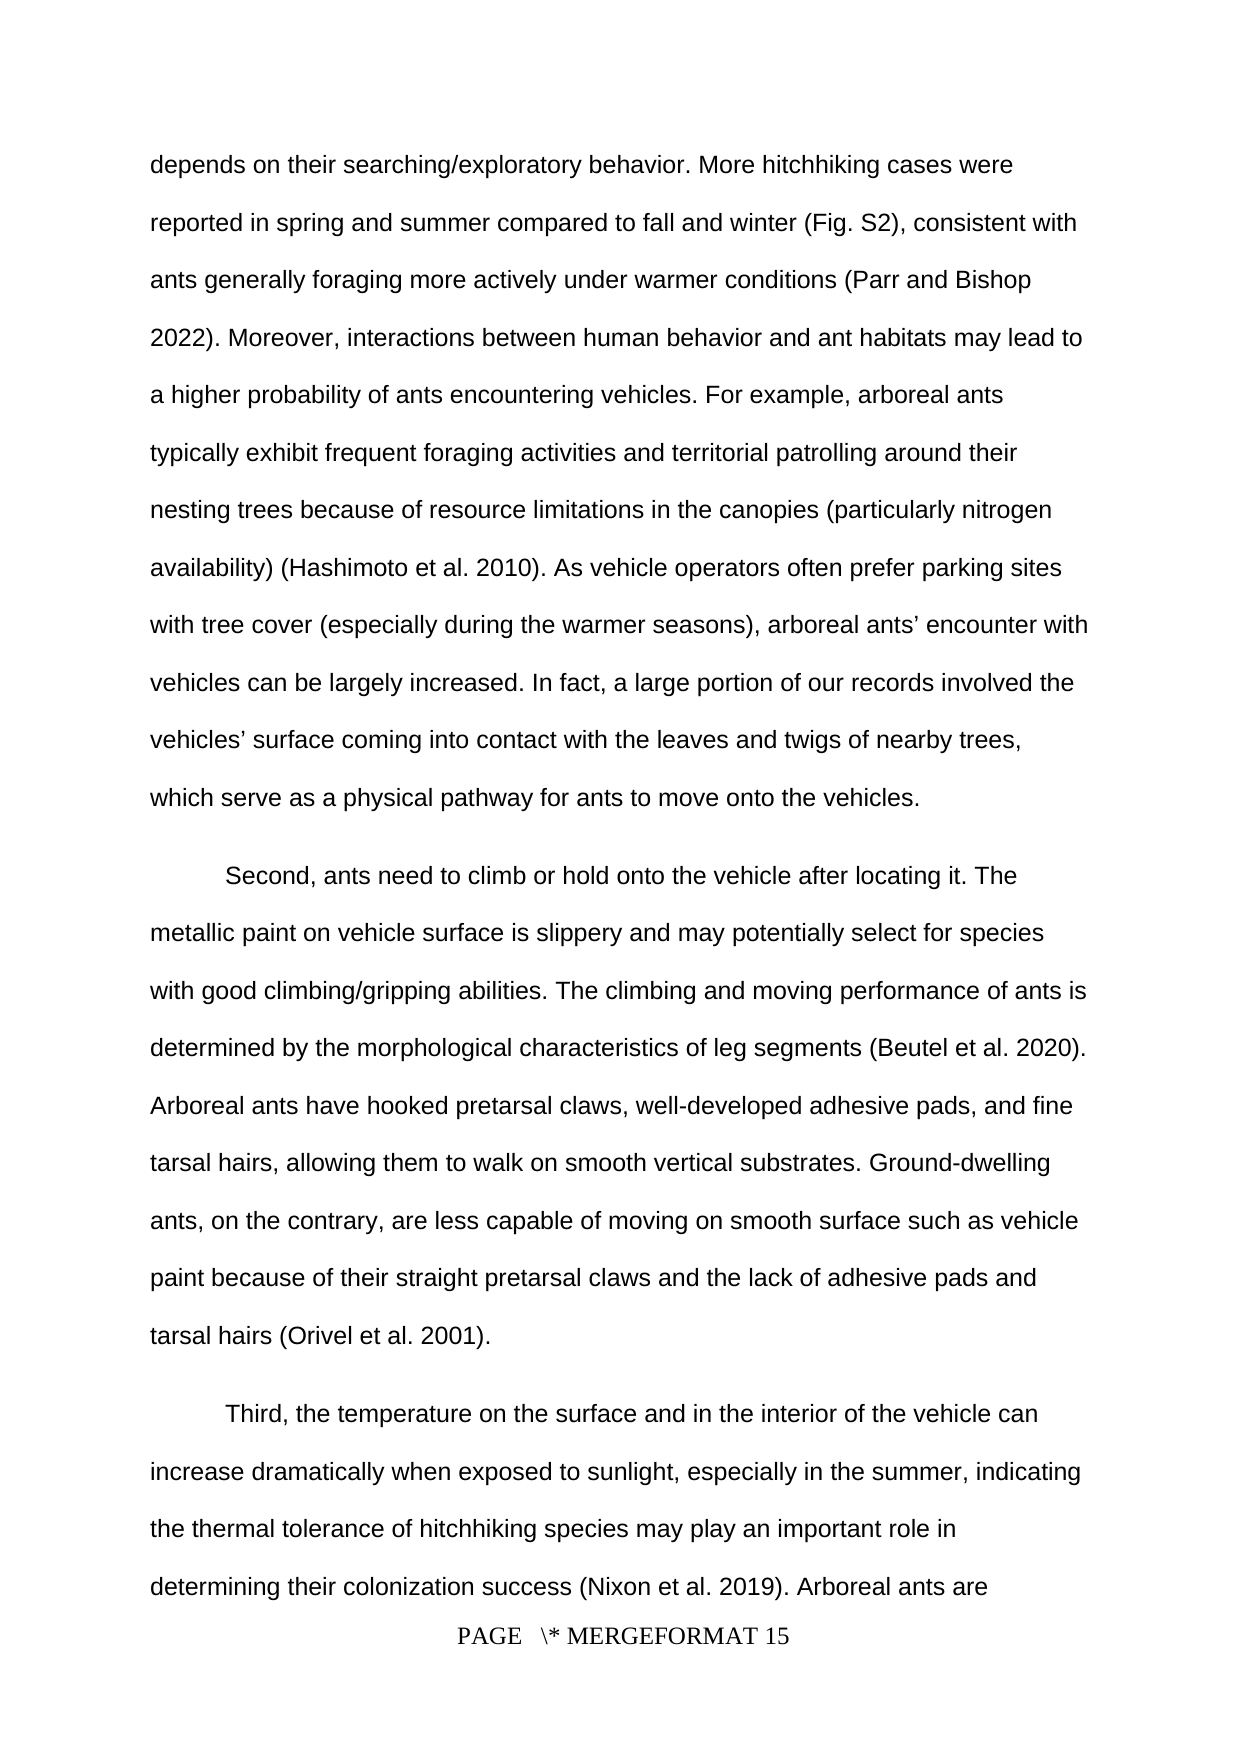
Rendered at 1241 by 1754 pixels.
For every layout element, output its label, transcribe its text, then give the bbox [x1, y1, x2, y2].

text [150, 1399, 1090, 1600]
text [150, 150, 1090, 811]
text Second, ants need to climb or hold onto the vehicle after locating it. The metallic paint on vehicle surface is slippery and may potentially select for species with good climbing/gripping abilities. The climbing and moving performance of ants is determined by the morphological characteristics of leg segments (Beutel et al. 2020). Arboreal ants have hooked pretarsal claws, well-developed adhesive pads, and fine tarsal hairs, allowing them to walk on smooth vertical substrates. Ground-dwelling ants, on the contrary, are less capable of moving on smooth surface such as vehicle paint because of their straight pretarsal claws and the lack of adhesive pads and tarsal hairs (Orivel et al. 2001). [150, 861, 1090, 1349]
